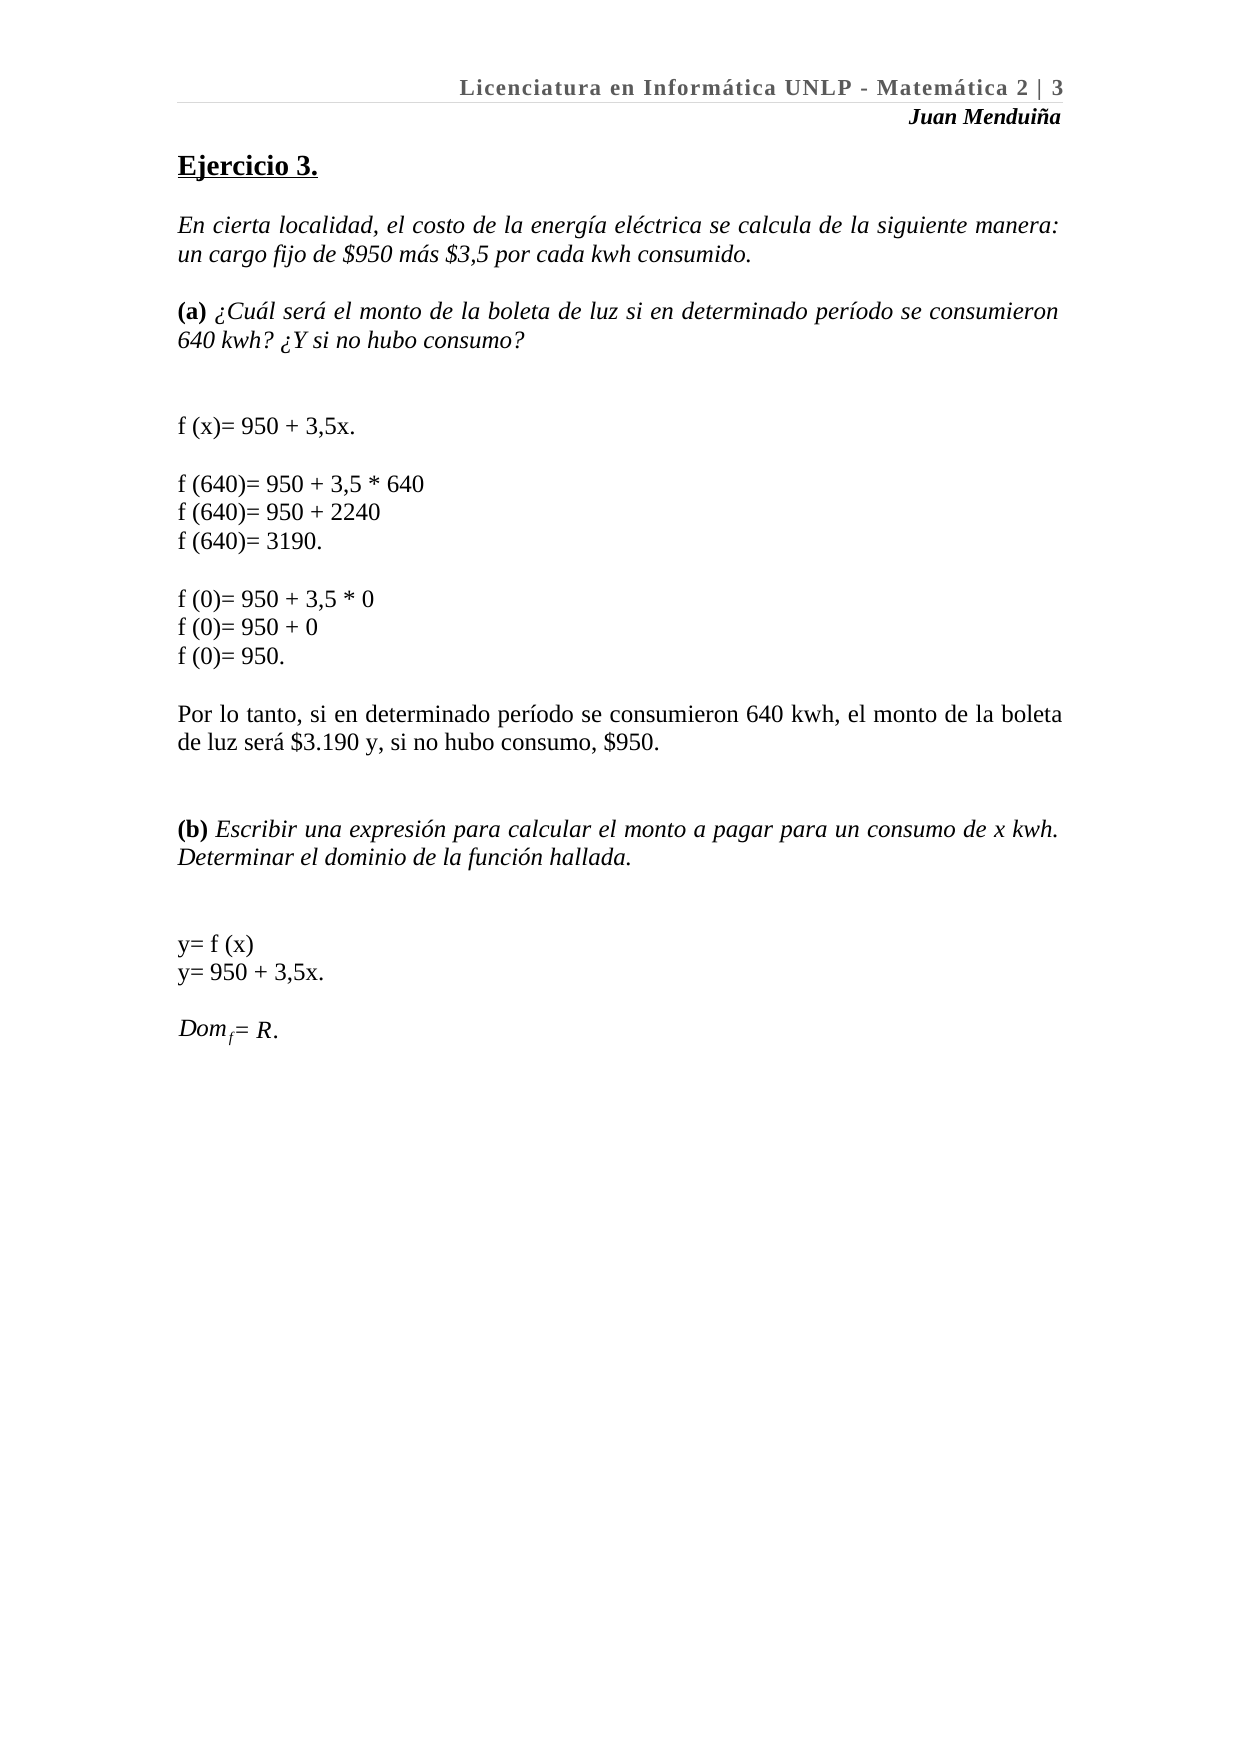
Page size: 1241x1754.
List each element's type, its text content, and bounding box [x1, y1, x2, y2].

text f (640)= 3190. [177, 526, 1063, 555]
text f (640)= 950 + 2240 [177, 497, 1063, 526]
text Por lo tanto, si en determinado período se consumieron 640 kwh, el monto de la boleta de luz será $3.190 y, si no hubo consumo, $950. [177, 699, 1063, 756]
text f (0)= 950 + 0 [177, 612, 1063, 641]
text y= f (x) [177, 929, 1063, 957]
text Ejercicio 3. [177, 148, 1063, 181]
text f (0)= 950 + 3,5 * 0 [177, 584, 1063, 612]
text f (0)= 950. [177, 641, 1063, 670]
text (b) Escribir una expresión para calcular el monto a pagar para un consumo de x kwh. Determinar el dominio de la función hallada. [177, 814, 1063, 871]
text f (640)= 950 + 3,5 * 640 [177, 469, 1063, 497]
text En cierta localidad, el costo de la energía eléctrica se calcula de la siguiente manera: un cargo fijo de $950 más $3,5 por cada kwh consumido. [177, 210, 1063, 267]
text (a) ¿Cuál será el monto de la boleta de luz si en determinado período se consumieron 640 kwh? ¿Y si no hubo consumo? [177, 296, 1063, 354]
text = . [177, 1015, 1063, 1046]
text y= 950 + 3,5x. [177, 957, 1063, 986]
text f (x)= 950 + 3,5x. [177, 411, 1063, 440]
